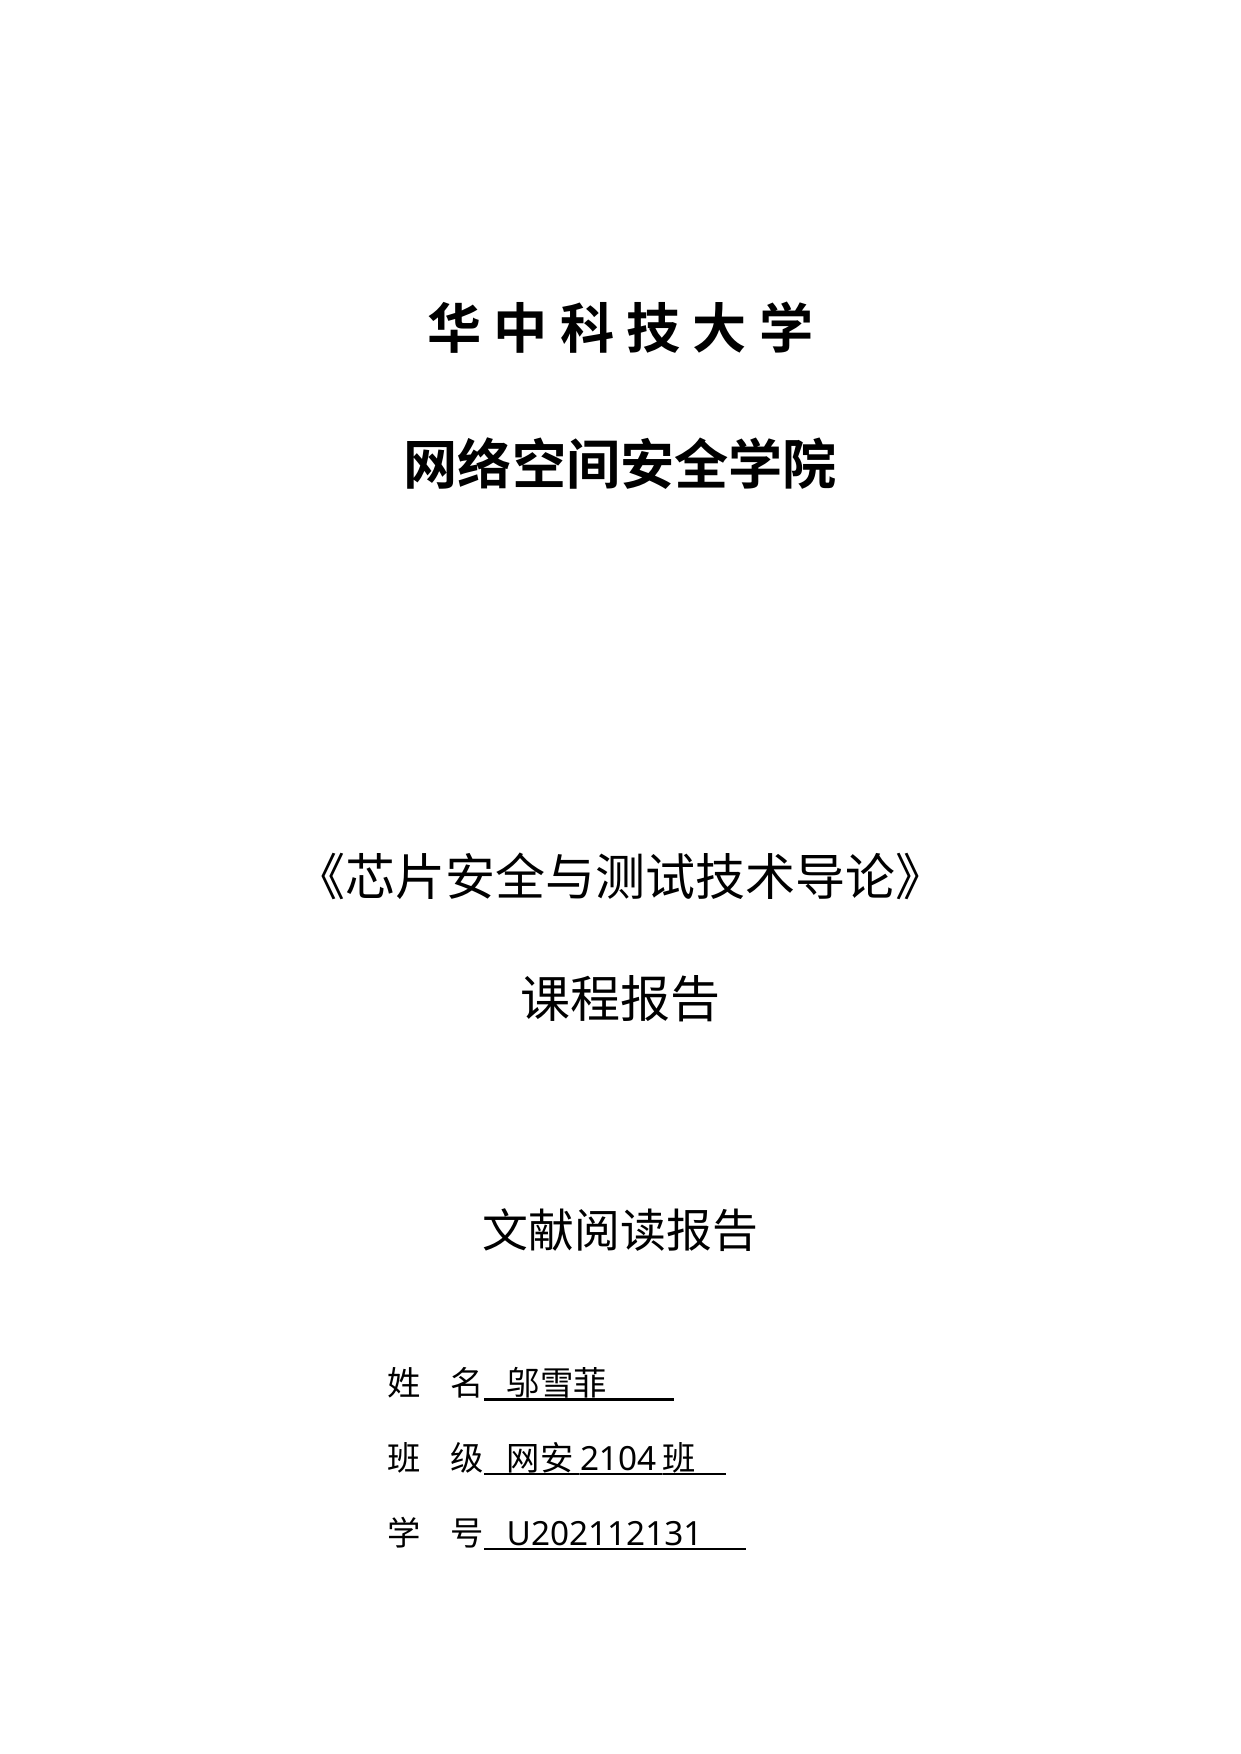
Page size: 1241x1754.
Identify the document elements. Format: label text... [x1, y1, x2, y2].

text 姓 名 邬雪菲 [187, 1349, 1053, 1414]
text 文献阅读报告 [187, 1178, 1053, 1276]
text 《芯片安全与测试技术导论》 课程报告 [187, 825, 1053, 1044]
text 华 中 科 技 大 学 [187, 276, 1053, 373]
text 学 号 U202112131 [187, 1498, 1053, 1563]
text 班 级 网安2104班 [187, 1423, 1053, 1488]
text 网络空间安全学院 [187, 412, 1053, 510]
